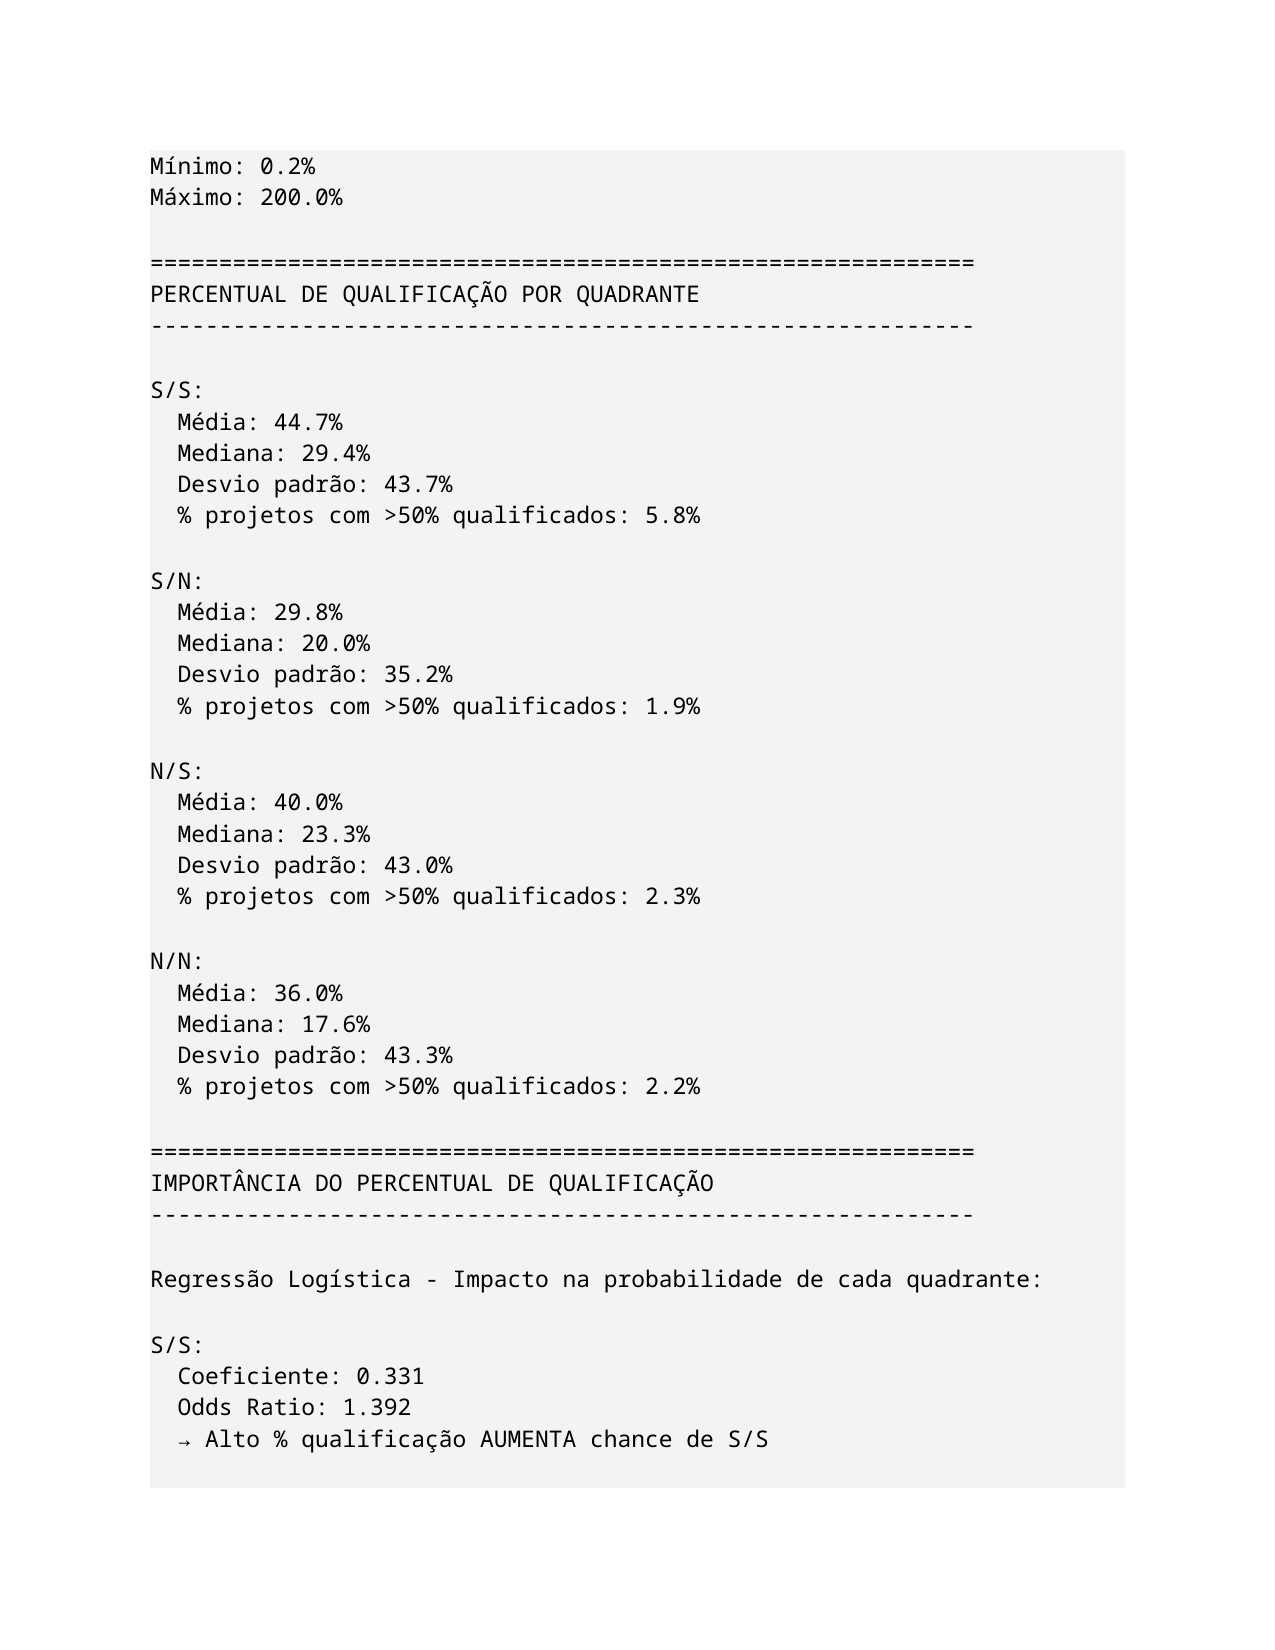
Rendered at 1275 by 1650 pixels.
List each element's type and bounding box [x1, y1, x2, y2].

text [150, 150, 1125, 1488]
